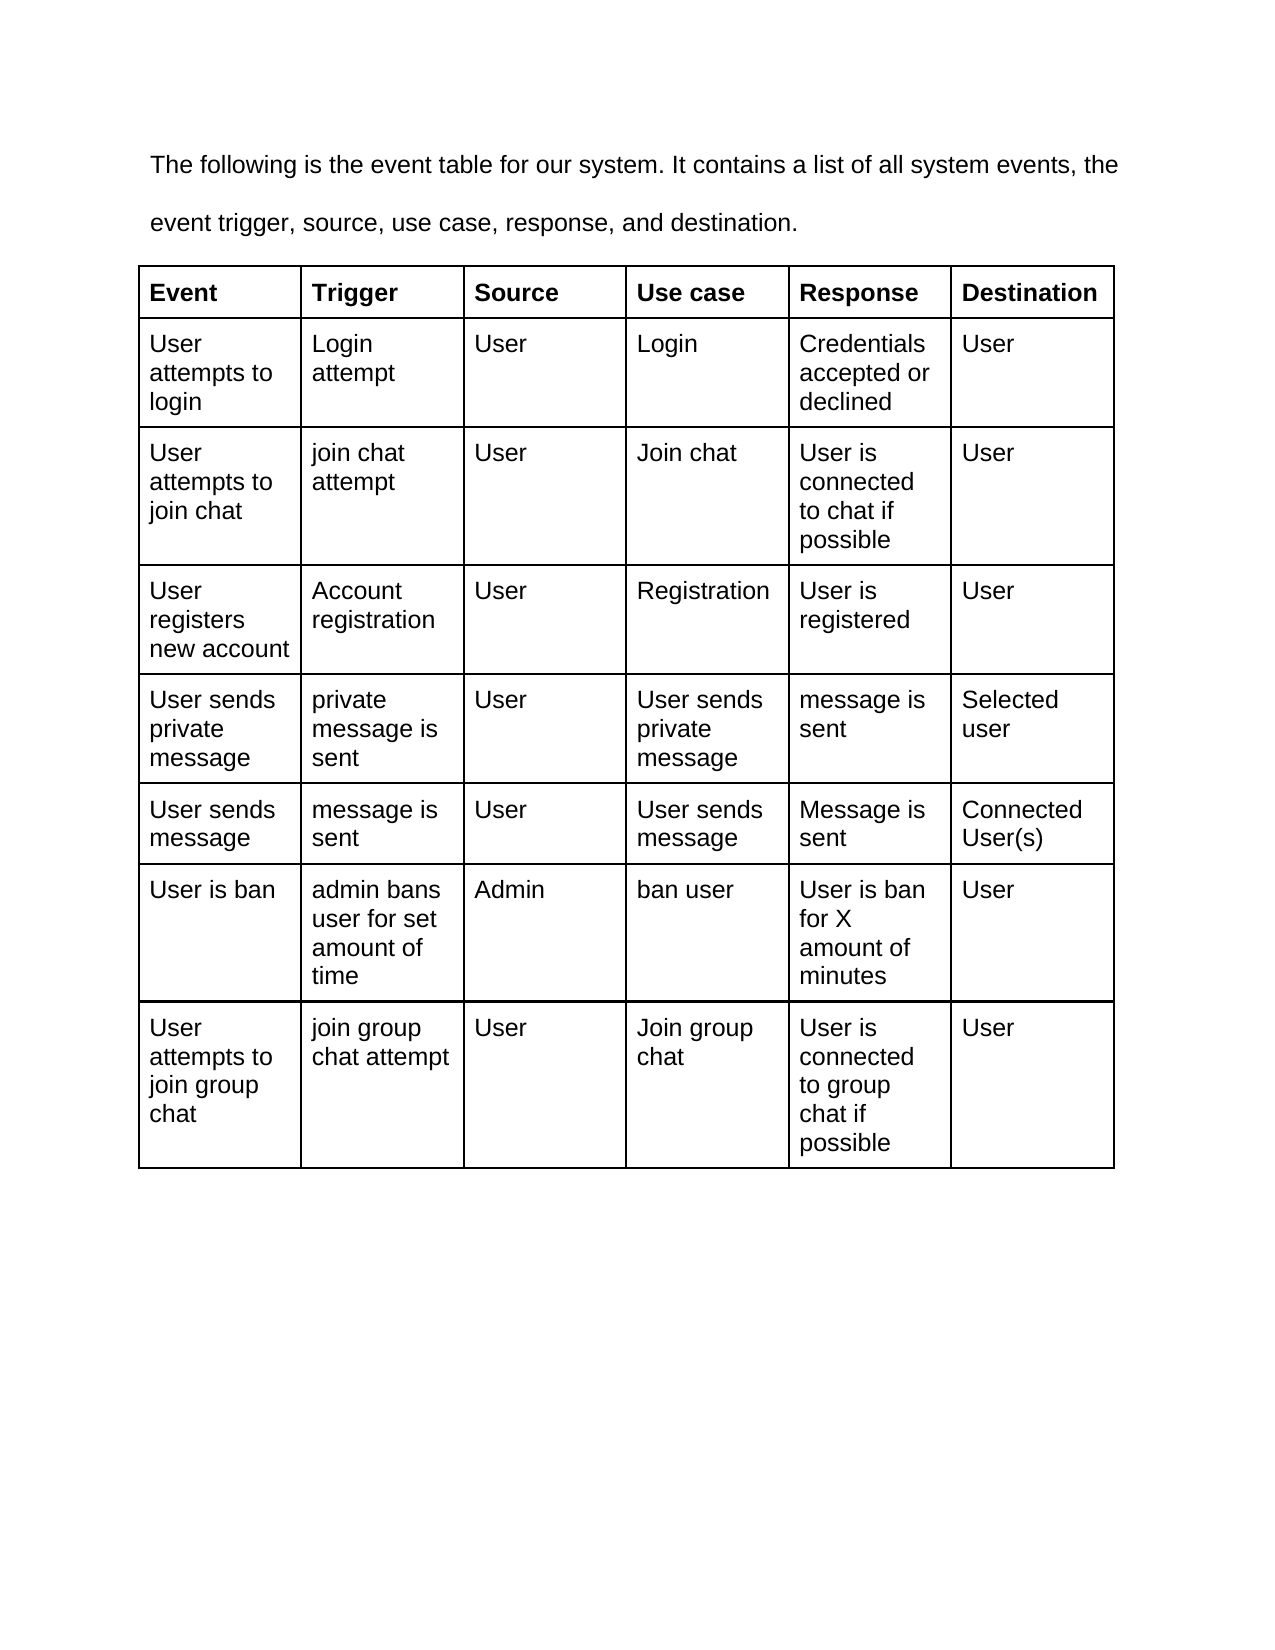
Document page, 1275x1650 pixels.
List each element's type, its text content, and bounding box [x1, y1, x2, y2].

table_cell ban user [627, 865, 788, 1000]
table_cell User [465, 675, 625, 782]
table_cell User [952, 1003, 1113, 1167]
table_cell User [465, 784, 625, 862]
table_cell message is sent [302, 784, 463, 862]
table_cell User is connected to group chat if possible [790, 1003, 950, 1167]
table_cell User registers new account [140, 566, 300, 673]
table_cell Login [627, 319, 788, 426]
table_cell User [952, 319, 1113, 426]
table_cell User sends message [140, 784, 300, 862]
table_cell join group chat attempt [302, 1003, 463, 1167]
table_cell Connected User(s) [952, 784, 1113, 862]
table_header Source [465, 267, 625, 317]
table_cell User [465, 428, 625, 564]
table_cell User is registered [790, 566, 950, 673]
table_cell Credentials accepted or declined [790, 319, 950, 426]
table_cell Admin [465, 865, 625, 1000]
table_cell join chat attempt [302, 428, 463, 564]
table_header Response [790, 267, 950, 317]
table_header Trigger [302, 267, 463, 317]
table_cell User [952, 566, 1113, 673]
table_cell message is sent [790, 675, 950, 782]
table_cell User attempts to join chat [140, 428, 300, 564]
table_cell User [465, 566, 625, 673]
table_cell User sends private message [140, 675, 300, 782]
table_cell Account registration [302, 566, 463, 673]
table_cell Join chat [627, 428, 788, 564]
table_cell Join group chat [627, 1003, 788, 1167]
table_cell Login attempt [302, 319, 463, 426]
table_header Destination [952, 267, 1113, 317]
table_cell admin bans user for set amount of time [302, 865, 463, 1000]
table_cell private message is sent [302, 675, 463, 782]
table_cell User [952, 865, 1113, 1000]
table_cell Selected user [952, 675, 1113, 782]
table_cell User is ban [140, 865, 300, 1000]
table_cell User [952, 428, 1113, 564]
table_cell User sends private message [627, 675, 788, 782]
table_cell Registration [627, 566, 788, 673]
table_header Event [140, 267, 300, 317]
table_cell User is connected to chat if possible [790, 428, 950, 564]
table_cell User sends message [627, 784, 788, 862]
table_cell Message is sent [790, 784, 950, 862]
table_cell User attempts to login [140, 319, 300, 426]
table_cell User [465, 319, 625, 426]
table_cell User is ban for X amount of minutes [790, 865, 950, 1000]
text The following is the event table for our system. It contains a list of all system events, the event trigger, source, use case, response, and destination. [150, 150, 1125, 236]
table_cell User attempts to join group chat [140, 1003, 300, 1167]
table_header Use case [627, 267, 788, 317]
table_cell User [465, 1003, 625, 1167]
